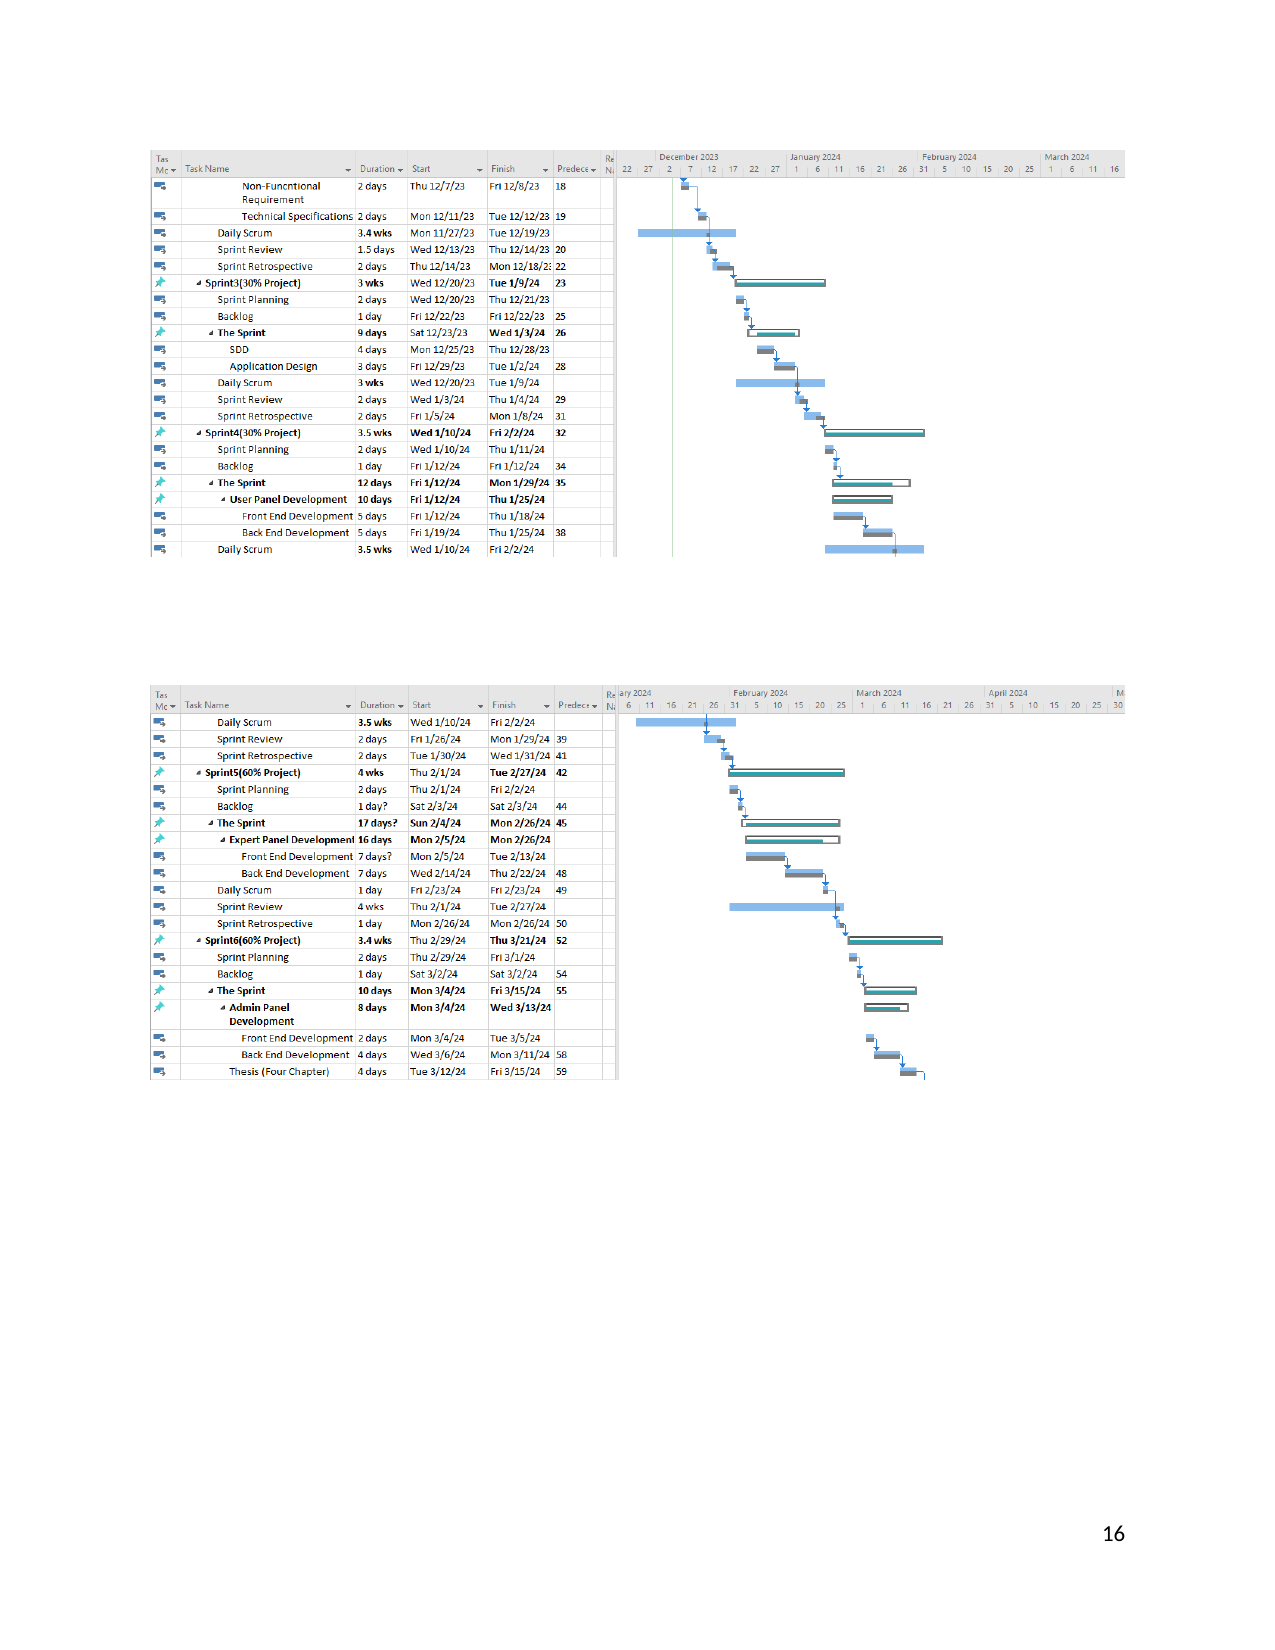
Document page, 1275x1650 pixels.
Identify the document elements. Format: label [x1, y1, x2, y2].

picture [150, 150, 1125, 557]
picture [150, 685, 1125, 1080]
